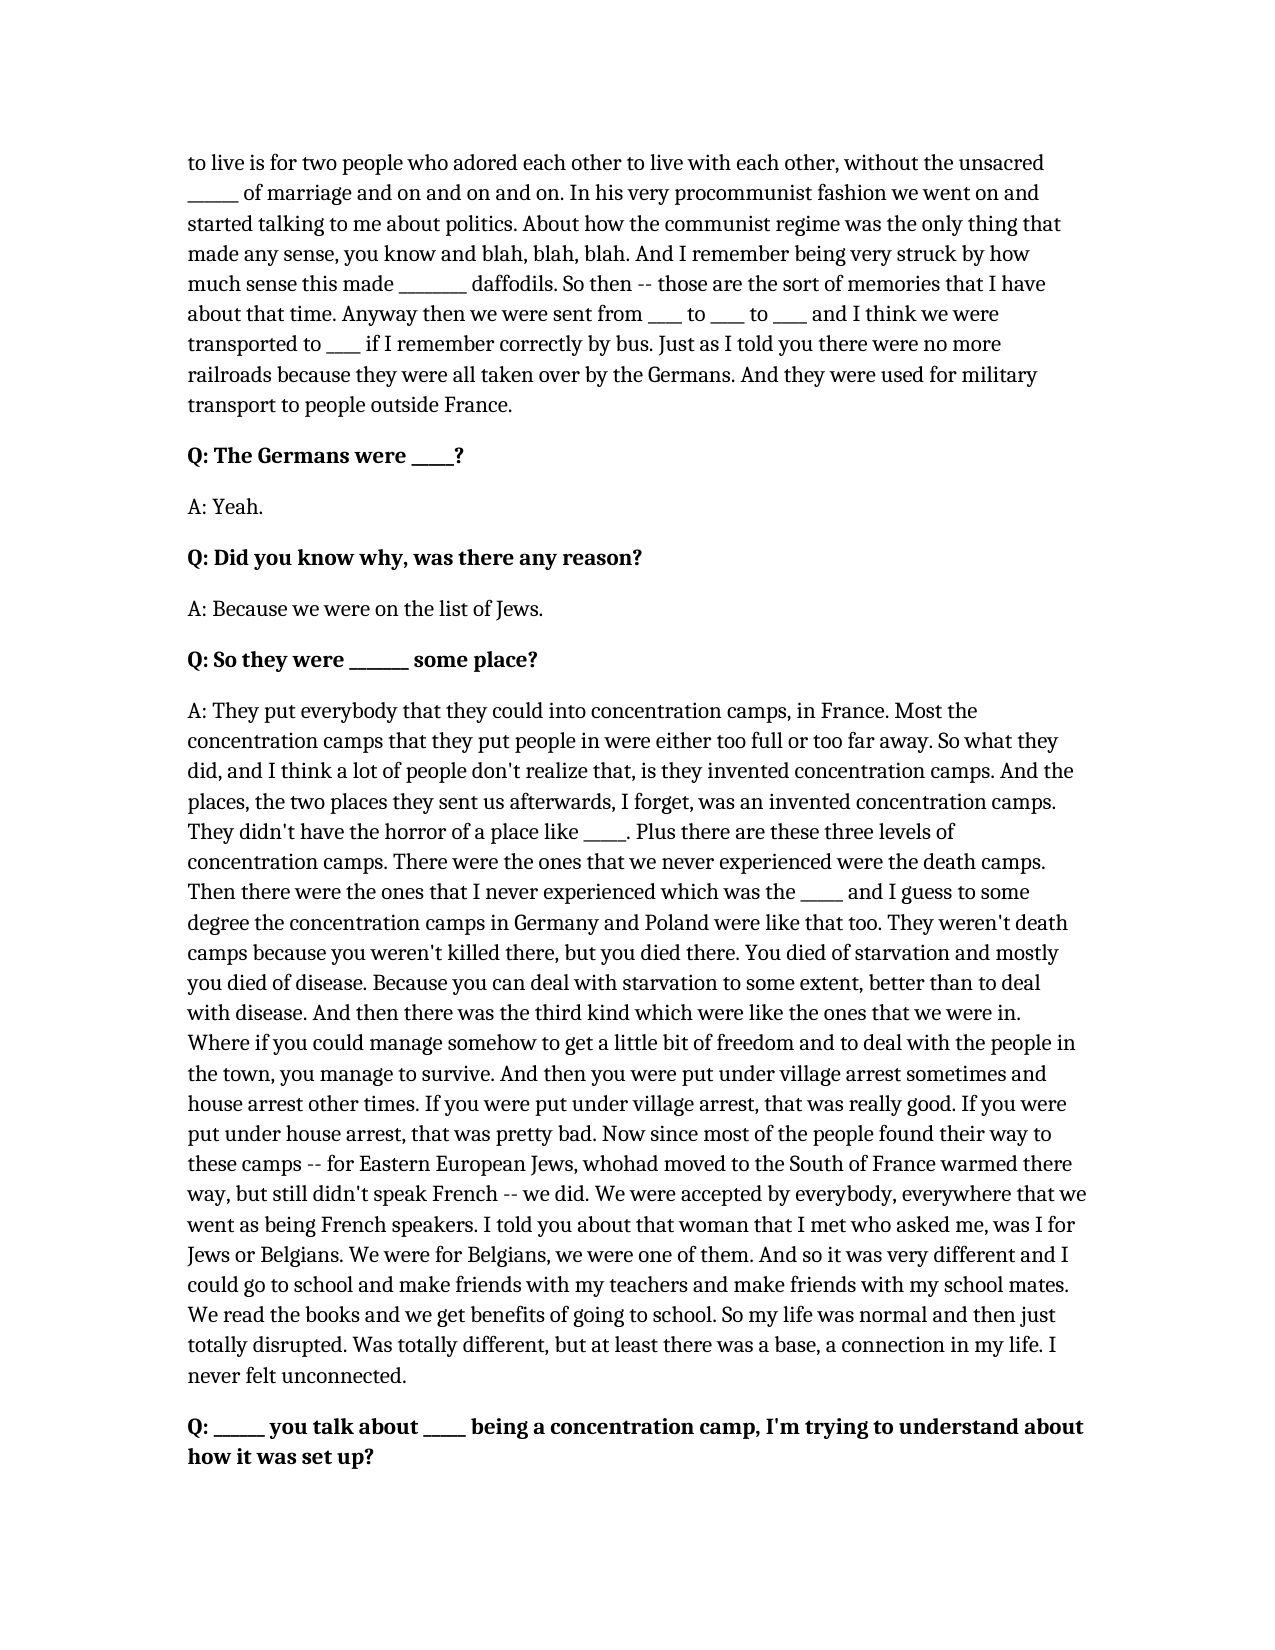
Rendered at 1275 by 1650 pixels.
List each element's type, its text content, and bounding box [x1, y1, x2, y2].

text Q: So they were _______ some place? [187, 647, 1087, 673]
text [187, 150, 1087, 418]
text A: Because we were on the list of Jews. [187, 596, 1087, 622]
text Q: ______ you talk about _____ being a concentration camp, I'm trying to understand about how it was set up? [187, 1413, 1087, 1470]
text A: Yeah. [187, 494, 1087, 520]
text A: They put everybody that they could into concentration camps, in France. Most the concentration camps that they put people in were either too full or too far away. So what they did, and I think a lot of people don't realize that, is they invented concentration camps. And the places, the two places they sent us afterwards, I forget, was an invented concentration camps. They didn't have the horror of a place like _____. Plus there are these three levels of concentration camps. There were the ones that we never experienced were the death camps. Then there were the ones that I never experienced which was the _____ and I guess to some degree the concentration camps in Germany and Poland were like that too. They weren't death camps because you weren't killed there, but you died there. You died of starvation and mostly you died of disease. Because you can deal with starvation to some extent, better than to deal with disease. And then there was the third kind which were like the ones that we were in. Where if you could manage somehow to get a little bit of freedom and to deal with the people in the town, you manage to survive. And then you were put under village arrest sometimes and house arrest other times. If you were put under village arrest, that was really good. If you were put under house arrest, that was pretty bad. Now since most of the people found their way to these camps -- for Eastern European Jews, whohad moved to the South of France warmed there way, but still didn't speak French -- we did. We were accepted by everybody, everywhere that we went as being French speakers. I told you about that woman that I met who asked me, was I for Jews or Belgians. We were for Belgians, we were one of them. And so it was very different and I could go to school and make friends with my teachers and make friends with my school mates. We read the books and we get benefits of going to school. So my life was normal and then just totally disrupted. Was totally different, but at least there was a base, a connection in my life. I never felt unconnected. [187, 698, 1087, 1389]
text Q: The Germans were _____? [187, 443, 1087, 469]
text Q: Did you know why, was there any reason? [187, 545, 1087, 571]
